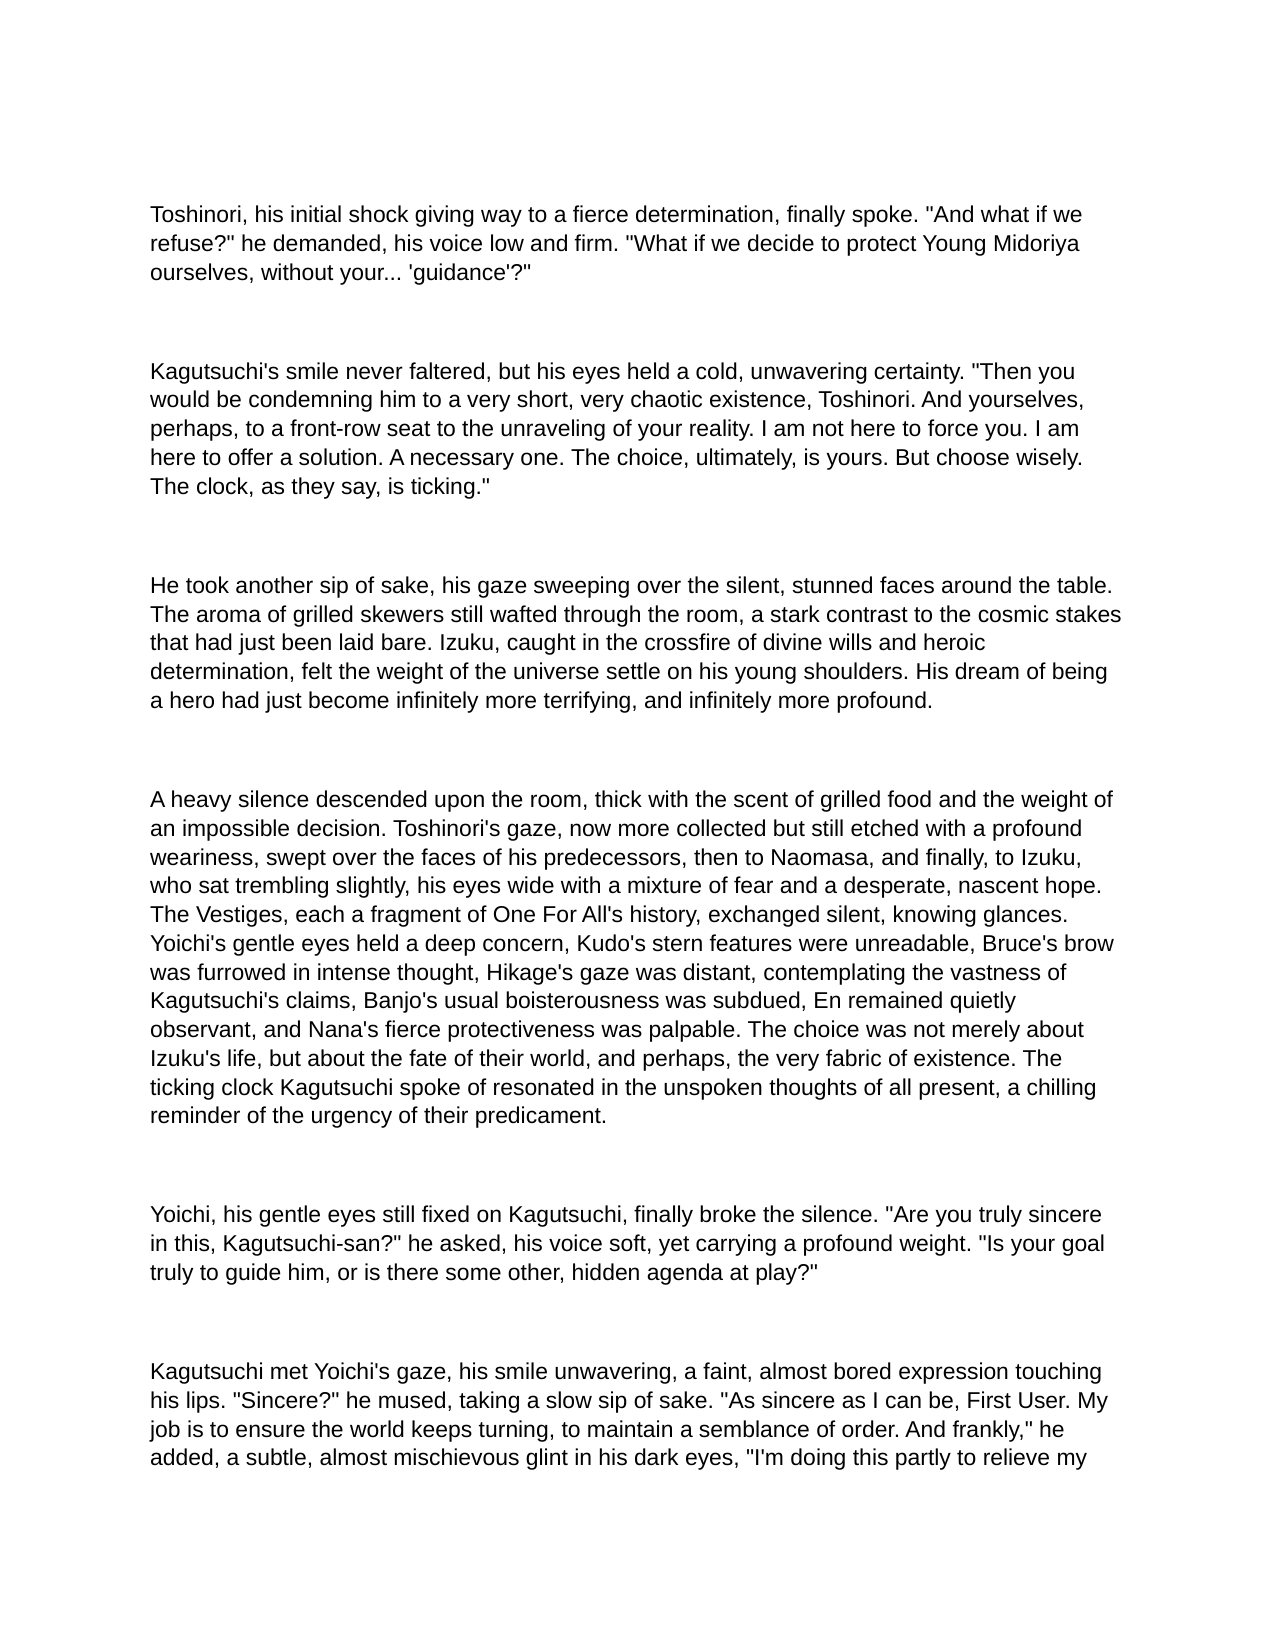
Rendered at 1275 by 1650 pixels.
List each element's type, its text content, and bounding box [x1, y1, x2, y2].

text Kagutsuchi's smile never faltered, but his eyes held a cold, unwavering certainty. "Then you would be condemning him to a very short, very chaotic existence, Toshinori. And yourselves, perhaps, to a front-row seat to the unraveling of your reality. I am not here to force you. I am here to offer a solution. A necessary one. The choice, ultimately, is yours. But choose wisely. The clock, as they say, is ticking." [150, 356, 1125, 500]
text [150, 1357, 1125, 1472]
text A heavy silence descended upon the room, thick with the scent of grilled food and the weight of an impossible decision. Toshinori's gaze, now more collected but still etched with a profound weariness, swept over the faces of his predecessors, then to Naomasa, and finally, to Izuku, who sat trembling slightly, his eyes wide with a mixture of fear and a desperate, nascent hope. The Vestiges, each a fragment of One For All's history, exchanged silent, knowing glances. Yoichi's gentle eyes held a deep concern, Kudo's stern features were unreadable, Bruce's brow was furrowed in intense thought, Hikage's gaze was distant, contemplating the vastness of Kagutsuchi's claims, Banjo's usual boisterousness was subdued, En remained quietly observant, and Nana's fierce protectiveness was palpable. The choice was not merely about Izuku's life, but about the fate of their world, and perhaps, the very fabric of existence. The ticking clock Kagutsuchi spoke of resonated in the unspoken thoughts of all present, a chilling reminder of the urgency of their predicament. [150, 784, 1125, 1129]
text He took another sip of sake, his gaze sweeping over the silent, stunned faces around the table. The aroma of grilled skewers still wafted through the room, a stark contrast to the cosmic stakes that had just been laid bare. Izuku, caught in the crossfire of divine wills and heroic determination, felt the weight of the universe settle on his young shoulders. His dream of being a hero had just become infinitely more terrifying, and infinitely more profound. [150, 570, 1125, 714]
text Toshinori, his initial shock giving way to a fierce determination, finally spoke. "And what if we refuse?" he demanded, his voice low and firm. "What if we decide to protect Young Midoriya ourselves, without your... 'guidance'?" [150, 199, 1125, 286]
text Yoichi, his gentle eyes still fixed on Kagutsuchi, finally broke the silence. "Are you truly sincere in this, Kagutsuchi-san?" he asked, his voice soft, yet carrying a profound weight. "Is your goal truly to guide him, or is there some other, hidden agenda at play?" [150, 1200, 1125, 1286]
